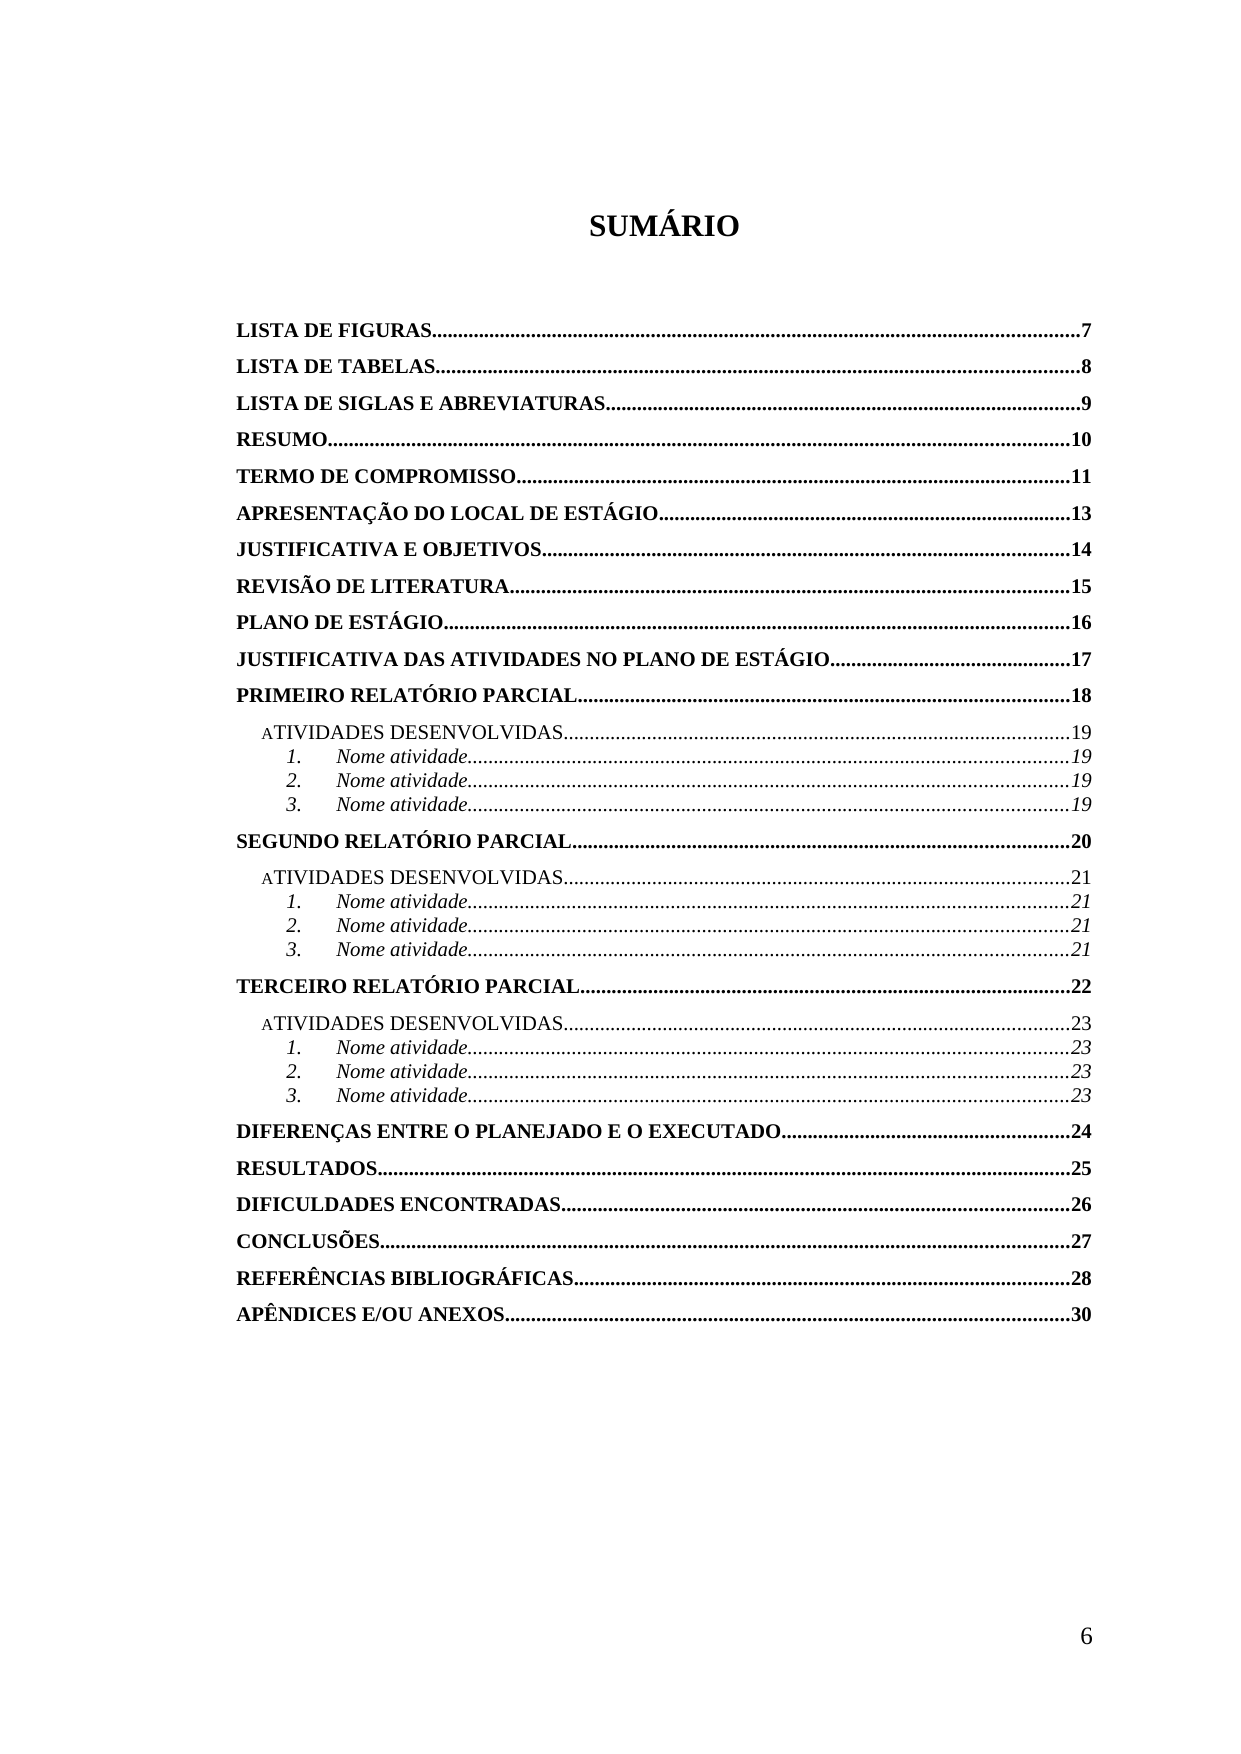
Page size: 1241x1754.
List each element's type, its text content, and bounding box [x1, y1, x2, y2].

text JUSTIFICATIVA E OBJETIVOS 14 [236, 537, 1092, 561]
text PLANO DE ESTÁGIO 16 [236, 610, 1092, 634]
text aTIVIDADES DESENVOLVIDAS 23 [261, 1011, 1092, 1034]
text 1. Nome atividade 21 [286, 889, 1092, 913]
text JUSTIFICATIVA DAS ATIVIDADES NO PLANO DE ESTÁGIO 17 [236, 647, 1092, 671]
text 2. Nome atividade 23 [286, 1059, 1092, 1083]
text DIFERENÇAS ENTRE O PLANEJADO E O EXECUTADO 24 [236, 1119, 1092, 1143]
text APRESENTAÇÃO DO LOCAL DE ESTÁGIO 13 [236, 501, 1092, 524]
text Lista de Tabelas 8 [236, 354, 1092, 378]
text aTIVIDADES DESENVOLVIDAS 21 [261, 865, 1092, 889]
text 1. Nome atividade 23 [286, 1034, 1092, 1059]
text Termo de Compromisso 11 [236, 464, 1092, 488]
text 1. Nome atividade 19 [286, 744, 1092, 768]
text Lista de Siglas e Abreviaturas 9 [236, 391, 1092, 415]
text 3. Nome atividade 23 [286, 1083, 1092, 1107]
text Referências BIBLIOGRÁFICAS 28 [236, 1266, 1092, 1289]
text Lista de Figuras 7 [236, 318, 1092, 342]
text terceiro relatório parcial 22 [236, 974, 1092, 998]
text Resumo 10 [236, 427, 1092, 451]
text 2. Nome atividade 19 [286, 768, 1092, 792]
text primeiro relatório parcial 18 [236, 683, 1092, 707]
text CONCLUSÕES 27 [236, 1229, 1092, 1253]
text segundo relatório parcial 20 [236, 829, 1092, 853]
text rEVISÃO DE LITERATURA 15 [236, 574, 1092, 598]
text 3. Nome atividade 21 [286, 937, 1092, 961]
text 2. Nome atividade 21 [286, 913, 1092, 937]
text Sumário [236, 207, 1092, 243]
text 3. Nome atividade 19 [286, 792, 1092, 816]
text DIFICULDADES ENCONTRADAS 26 [236, 1192, 1092, 1216]
text APÊNDICES e/ou Anexos 30 [236, 1302, 1092, 1326]
text RESULTADOS 25 [236, 1156, 1092, 1180]
text aTIVIDADES DESENVOLVIDAS 19 [261, 720, 1092, 744]
